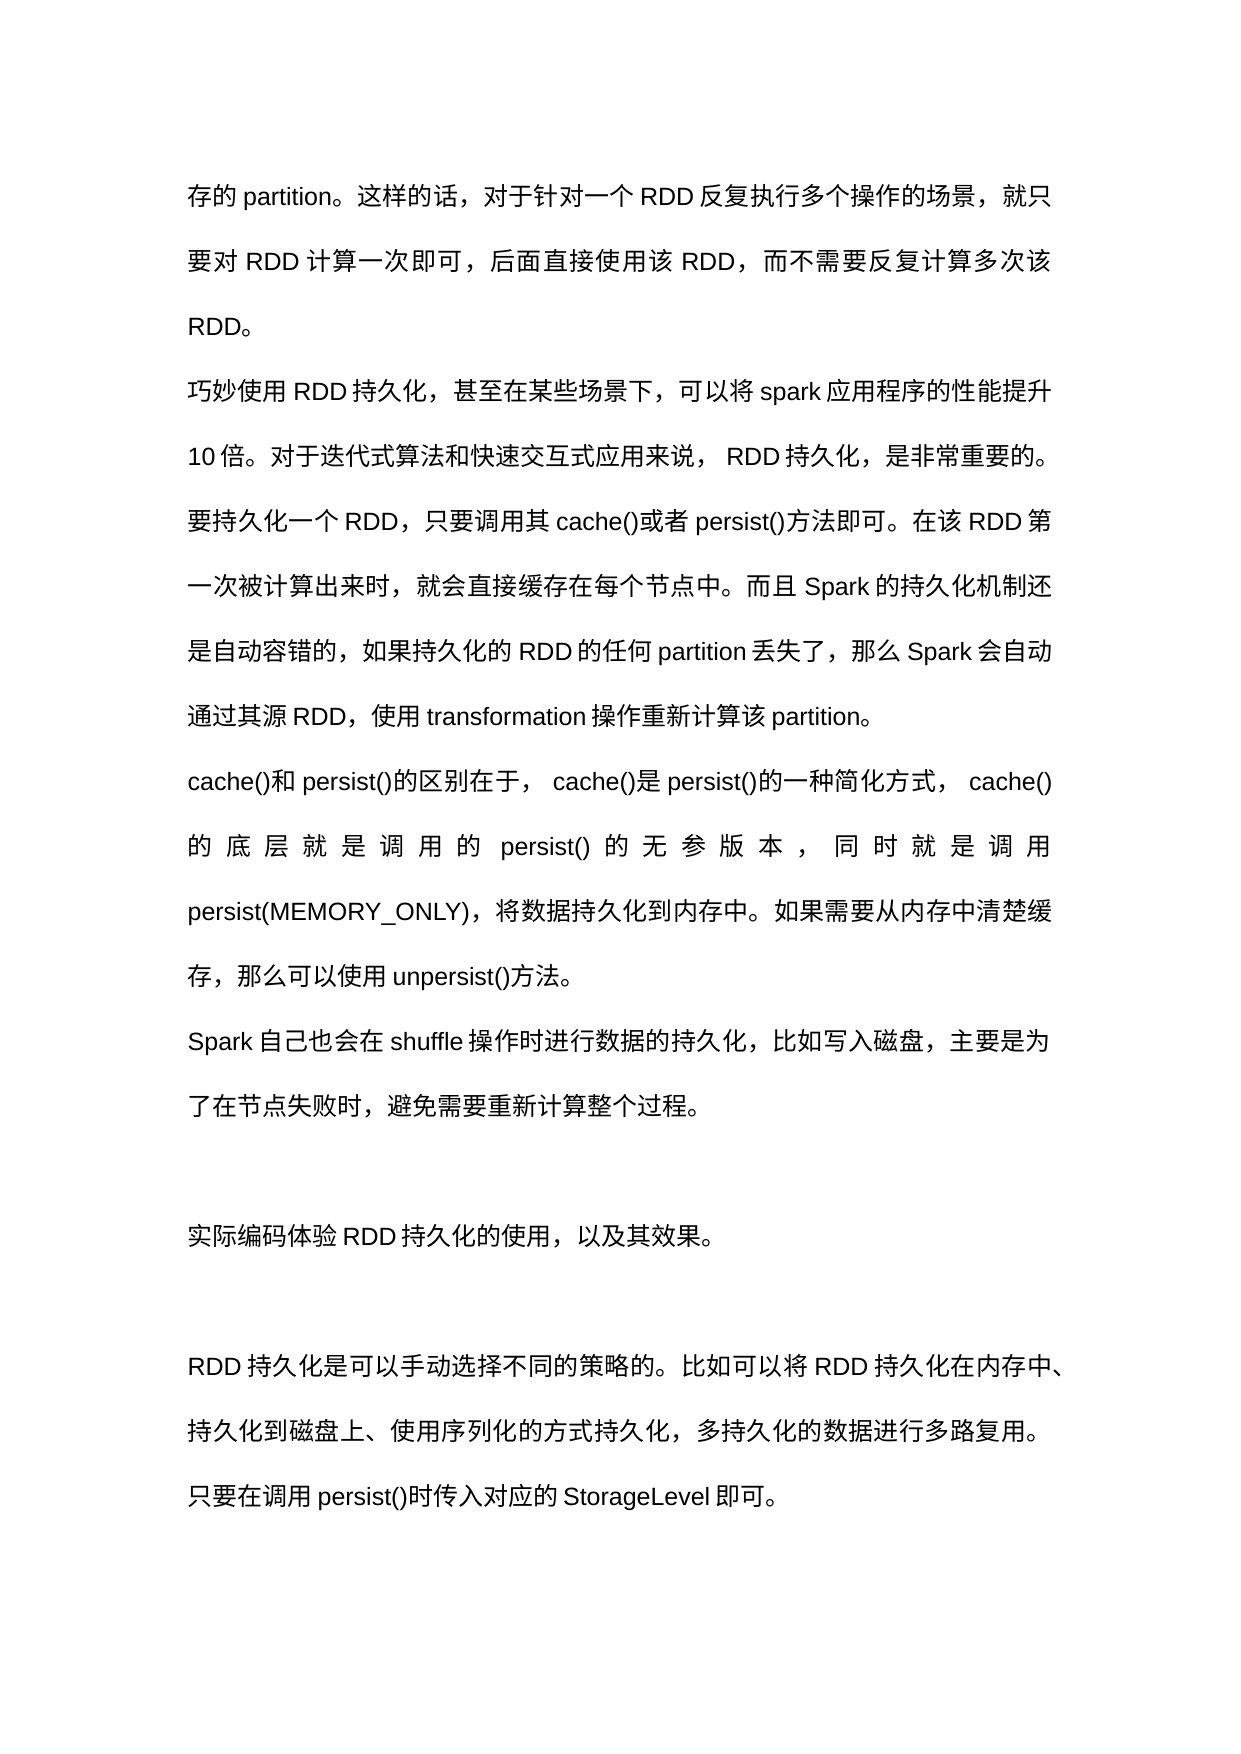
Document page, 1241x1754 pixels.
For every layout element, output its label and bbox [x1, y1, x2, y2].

text [187, 162, 1053, 1592]
